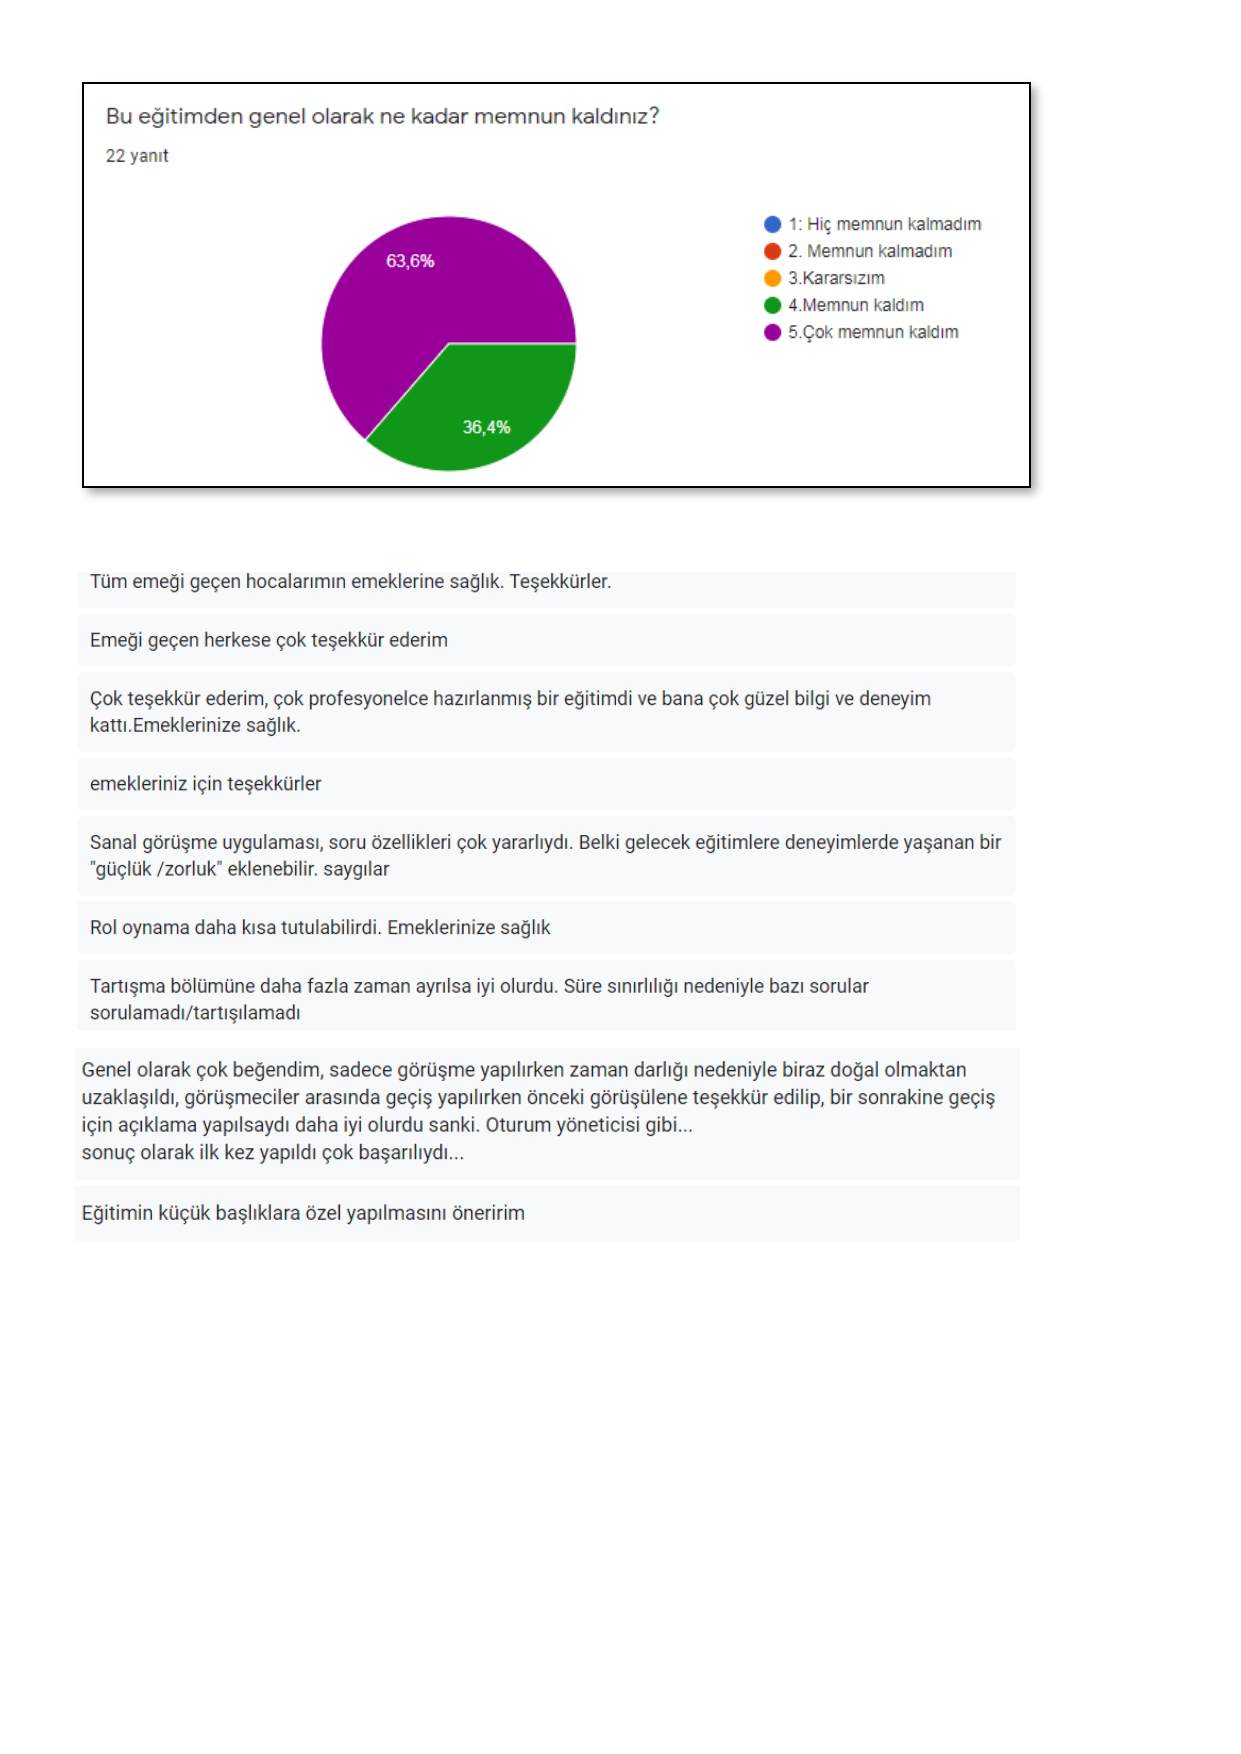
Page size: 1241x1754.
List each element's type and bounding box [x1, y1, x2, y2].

picture [75, 572, 1021, 1030]
picture [84, 84, 1029, 486]
picture [75, 1048, 1021, 1243]
